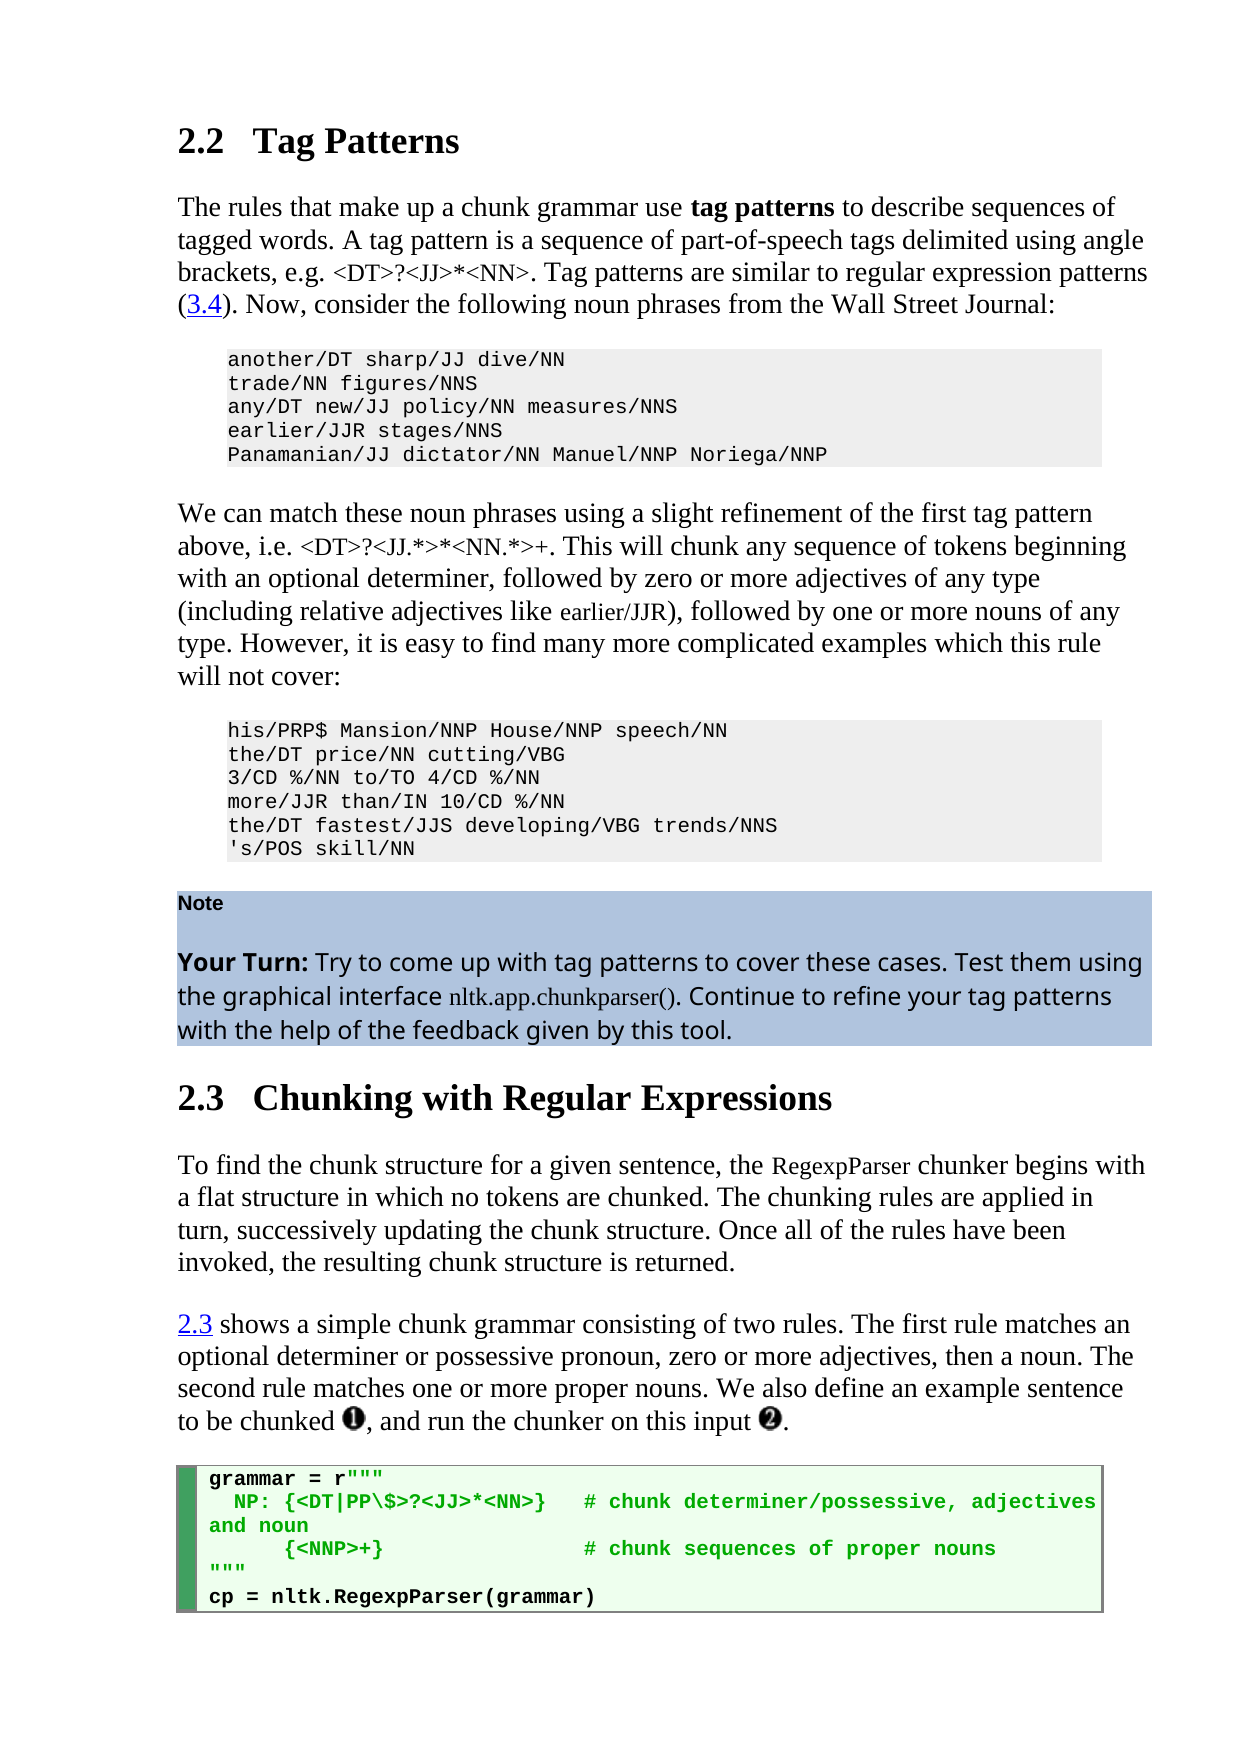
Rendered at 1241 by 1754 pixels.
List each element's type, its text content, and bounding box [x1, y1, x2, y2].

text earlier/JJR stages/NNS [227, 420, 1102, 444]
text 2.2 Tag Patterns [177, 118, 1152, 161]
text To find the chunk structure for a given sentence, the RegexpParser chunker begins with a flat structure in which no tokens are chunked. The chunking rules are applied in turn, successively updating the chunk structure. Once all of the rules have been invoked, the resulting chunk structure is returned. [177, 1148, 1152, 1277]
text 2.3 Chunking with Regular Expressions [177, 1076, 1152, 1119]
text We can match these noun phrases using a slight refinement of the first tag pattern above, i.e. <DT>?<JJ.*>*<NN.*>+. This will chunk any sequence of tokens beginning with an optional determiner, followed by zero or more adjectives of any type (including relative adjectives like earlier/JJR), followed by one or more nouns of any type. However, it is easy to find many more complicated examples which this rule will not cover: [177, 497, 1152, 691]
text 3/CD %/NN to/TO 4/CD %/NN [227, 767, 1102, 791]
picture [758, 1406, 783, 1431]
text Note [177, 891, 1152, 915]
text Your Turn: Try to come up with tag patterns to cover these cases. Test them using the graphical interface nltk.app.chunkparser(). Continue to refine your tag patterns with the help of the feedback given by this tool. [177, 944, 1152, 1046]
text any/DT new/JJ policy/NN measures/NNS [227, 396, 1102, 420]
text Panamanian/JJ dictator/NN Manuel/NNP Noriega/NNP [227, 444, 1102, 467]
text the/DT price/NN cutting/VBG [227, 744, 1102, 767]
text 's/POS skill/NN [227, 838, 1102, 862]
picture [342, 1406, 366, 1431]
text The rules that make up a chunk grammar use tag patterns to describe sequences of tagged words. A tag pattern is a sequence of part-of-speech tags delimited using angle brackets, e.g. <DT>?<JJ>*<NN>. Tag patterns are similar to regular expression patterns (3.4). Now, consider the following noun phrases from the Wall Street Journal: [177, 190, 1152, 320]
table_header [197, 1466, 1101, 1611]
text the/DT fastest/JJS developing/VBG trends/NNS [227, 815, 1102, 838]
text his/PRP$ Mansion/NNP House/NNP speech/NN [227, 720, 1102, 744]
text more/JJR than/IN 10/CD %/NN [227, 791, 1102, 815]
text 2.3 shows a simple chunk grammar consisting of two rules. The first rule matches an optional determiner or possessive pronoun, zero or more adjectives, then a noun. The second rule matches one or more proper nouns. We also define an example sentence to be chunked , and run the chunker on this input . [177, 1307, 1152, 1436]
text trade/NN figures/NNS [227, 373, 1102, 396]
text another/DT sharp/JJ dive/NN [227, 349, 1102, 373]
